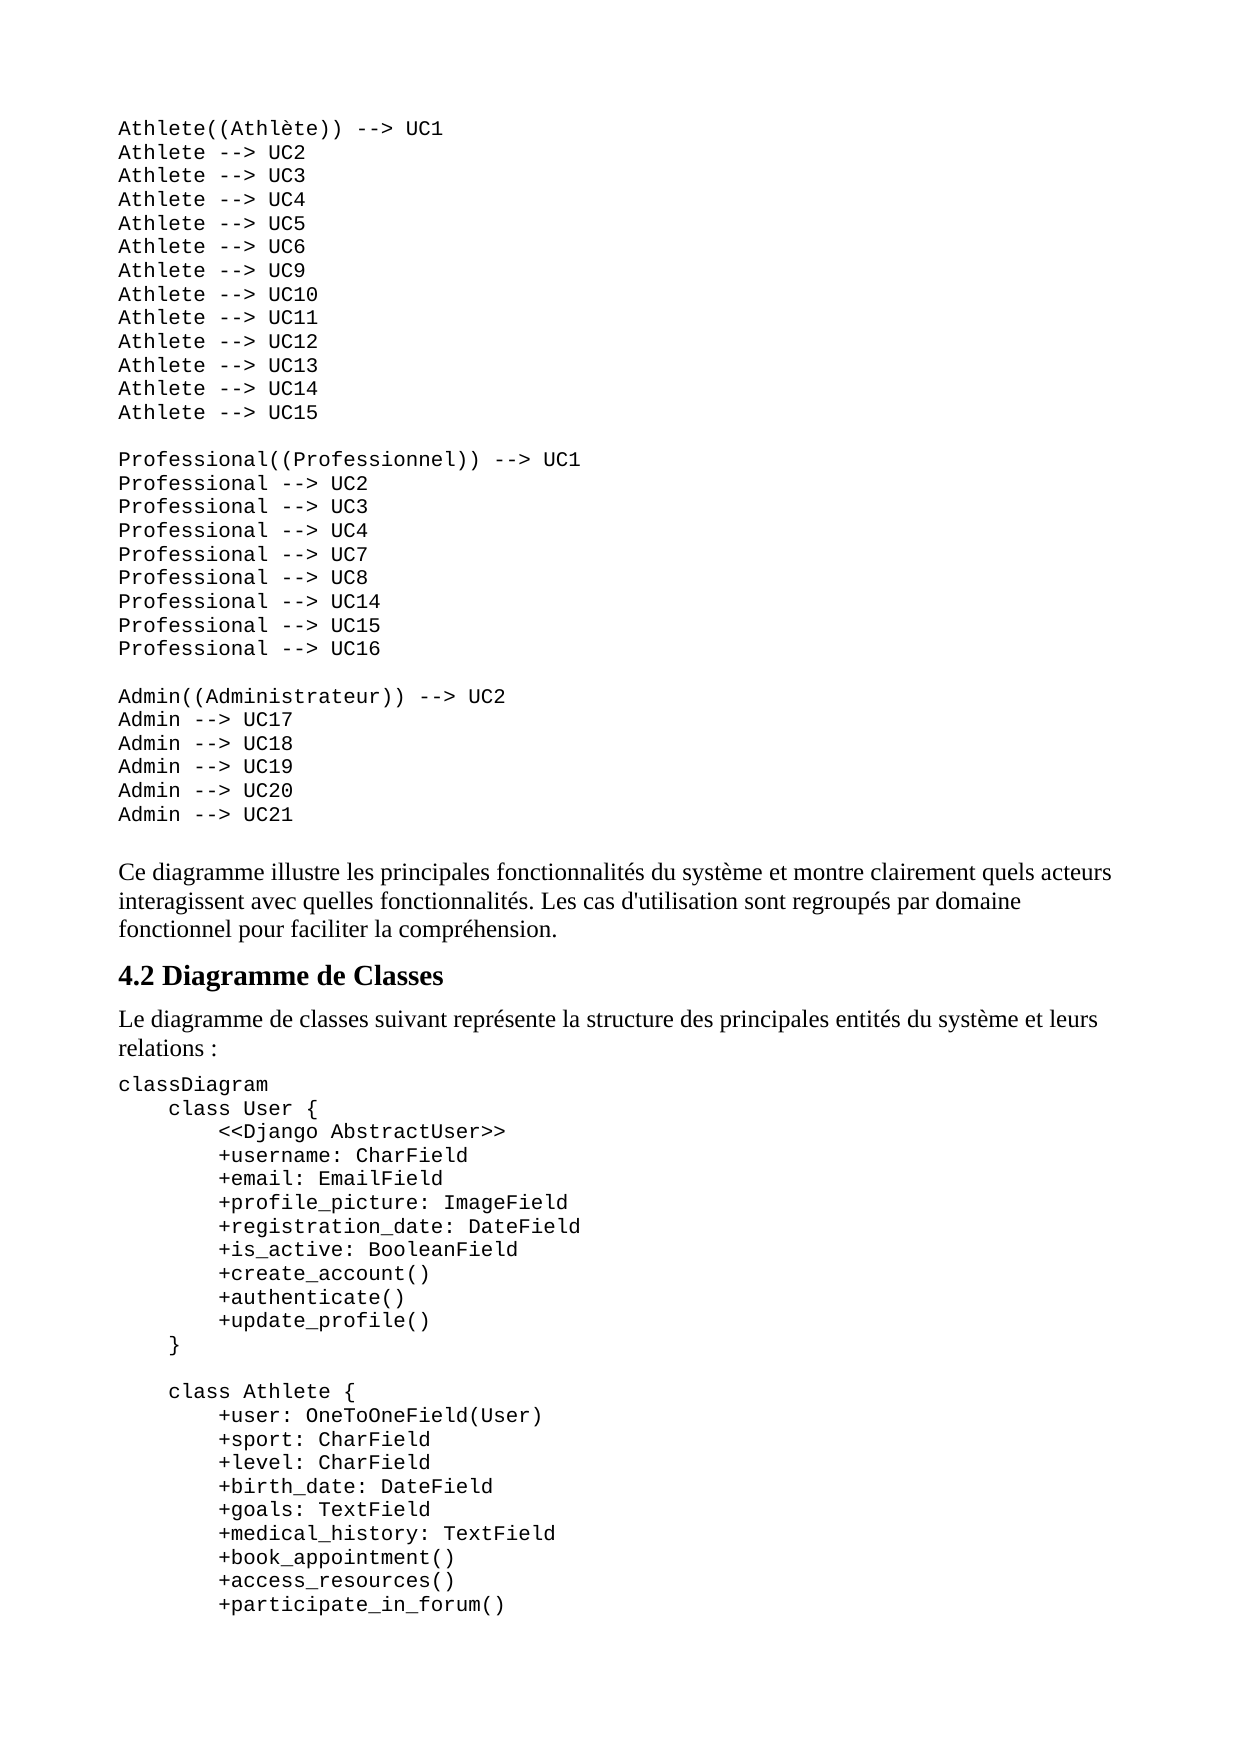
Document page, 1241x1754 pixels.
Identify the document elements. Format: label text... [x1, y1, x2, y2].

text Admin --> UC20 [118, 780, 1122, 804]
text +goals: TextField [118, 1499, 1122, 1523]
text +profile_picture: ImageField [118, 1192, 1122, 1216]
text Admin --> UC18 [118, 733, 1122, 757]
text +sport: CharField [118, 1428, 1122, 1452]
text Athlete --> UC6 [118, 236, 1122, 260]
text +username: CharField [118, 1145, 1122, 1168]
text Athlete --> UC10 [118, 284, 1122, 307]
text Professional --> UC8 [118, 567, 1122, 591]
text +update_profile() [118, 1310, 1122, 1334]
text +is_active: BooleanField [118, 1239, 1122, 1263]
text Athlete --> UC11 [118, 307, 1122, 331]
text classDiagram [118, 1074, 1122, 1097]
text class User { [118, 1097, 1122, 1121]
text Athlete --> UC14 [118, 378, 1122, 402]
text Admin --> UC21 [118, 804, 1122, 827]
text Le diagramme de classes suivant représente la structure des principales entités du système et leurs relations : [118, 1004, 1122, 1061]
text Professional --> UC7 [118, 544, 1122, 567]
text Admin((Administrateur)) --> UC2 [118, 686, 1122, 709]
text Admin --> UC17 [118, 709, 1122, 733]
text Professional --> UC2 [118, 473, 1122, 496]
text Athlete --> UC4 [118, 189, 1122, 213]
text Athlete --> UC15 [118, 402, 1122, 426]
text Athlete --> UC2 [118, 142, 1122, 165]
subtitle 4.2 Diagramme de Classes [118, 958, 1122, 991]
text Athlete --> UC3 [118, 165, 1122, 189]
text +registration_date: DateField [118, 1216, 1122, 1239]
text +participate_in_forum() [118, 1594, 1122, 1618]
text <<Django AbstractUser>> [118, 1121, 1122, 1145]
text Professional --> UC3 [118, 496, 1122, 520]
text Professional --> UC15 [118, 615, 1122, 638]
text Athlete --> UC9 [118, 260, 1122, 284]
text Ce diagramme illustre les principales fonctionnalités du système et montre clairement quels acteurs interagissent avec quelles fonctionnalités. Les cas d'utilisation sont regroupés par domaine fonctionnel pour faciliter la compréhension. [118, 857, 1122, 943]
text Professional --> UC16 [118, 638, 1122, 662]
text Professional --> UC4 [118, 520, 1122, 544]
text +book_appointment() [118, 1547, 1122, 1570]
text +medical_history: TextField [118, 1523, 1122, 1547]
text class Athlete { [118, 1381, 1122, 1405]
text +create_account() [118, 1263, 1122, 1287]
text +authenticate() [118, 1287, 1122, 1310]
text } [118, 1334, 1122, 1358]
text Athlete --> UC13 [118, 354, 1122, 378]
text Admin --> UC19 [118, 757, 1122, 780]
text Athlete --> UC12 [118, 331, 1122, 354]
text Professional --> UC14 [118, 591, 1122, 615]
text Athlete --> UC5 [118, 213, 1122, 236]
text +email: EmailField [118, 1168, 1122, 1192]
text Professional((Professionnel)) --> UC1 [118, 449, 1122, 473]
text +access_resources() [118, 1570, 1122, 1594]
text +level: CharField [118, 1452, 1122, 1476]
text Athlete((Athlète)) --> UC1 [118, 118, 1122, 142]
text +user: OneToOneField(User) [118, 1405, 1122, 1428]
text +birth_date: DateField [118, 1476, 1122, 1499]
